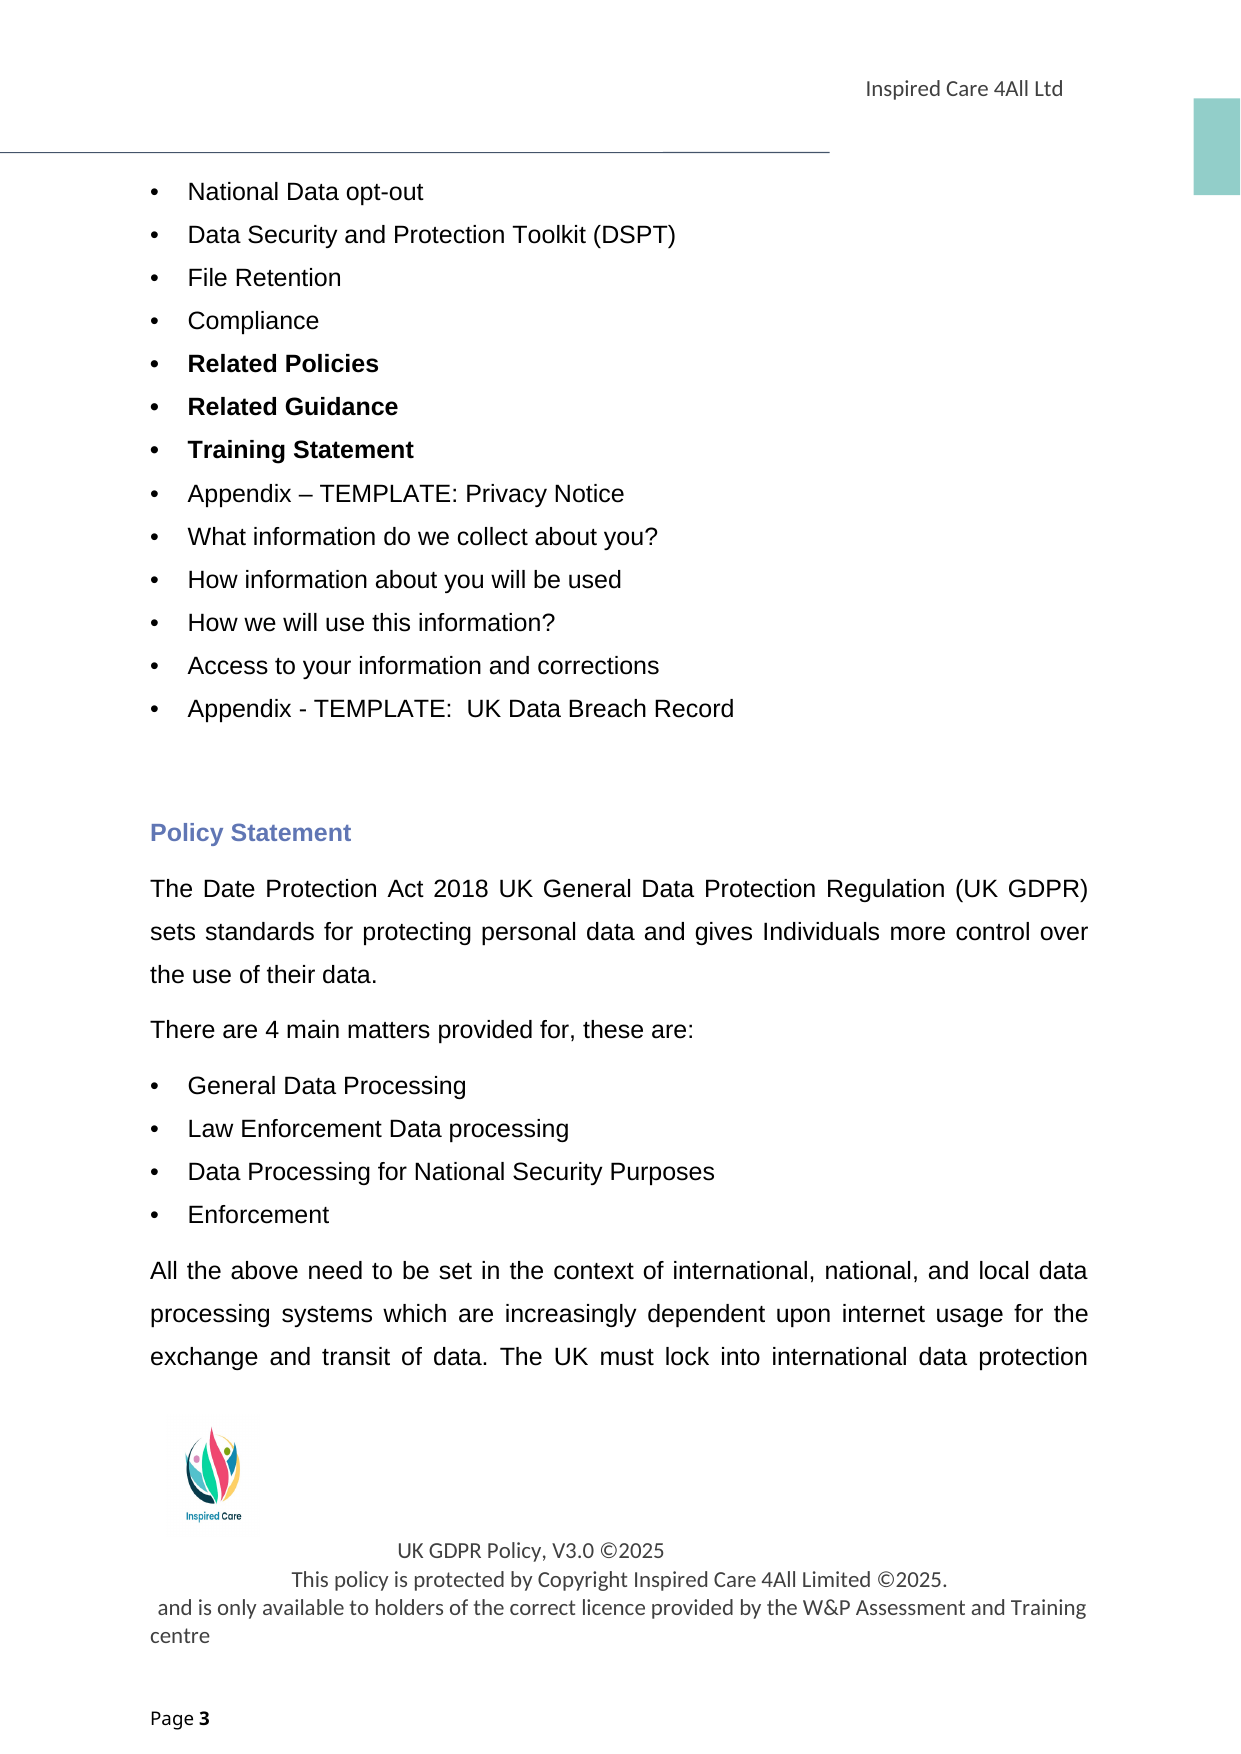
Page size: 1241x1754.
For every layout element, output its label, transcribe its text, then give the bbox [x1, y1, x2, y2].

text File Retention [150, 263, 1090, 292]
text Appendix - TEMPLATE: UK Data Breach Record [150, 694, 1090, 723]
text Related Guidance [150, 392, 1090, 421]
text Data Security and Protection Toolkit (DSPT) [150, 220, 1090, 248]
text Training Statement [150, 435, 1090, 464]
text The Date Protection Act 2018 UK General Data Protection Regulation (UK GDPR) sets standards for protecting personal data and gives Individuals more control over the use of their data. [150, 873, 1090, 988]
text Access to your information and corrections [150, 651, 1090, 680]
text National Data opt-out [150, 177, 1090, 205]
text How information about you will be used [150, 565, 1090, 593]
text There are 4 main matters provided for, these are: [150, 1015, 1090, 1044]
text General Data Processing [150, 1071, 1090, 1100]
text Law Enforcement Data processing [150, 1114, 1090, 1143]
text How we will use this information? [150, 608, 1090, 637]
text Related Policies [150, 349, 1090, 378]
text What information do we collect about you? [150, 522, 1090, 550]
picture [165, 1414, 260, 1537]
subtitle Policy Statement [150, 818, 1090, 847]
text Data Processing for National Security Purposes [150, 1157, 1090, 1186]
text Compliance [150, 306, 1090, 335]
text Appendix – TEMPLATE: Privacy Notice [150, 478, 1090, 507]
text Enforcement [150, 1200, 1090, 1229]
